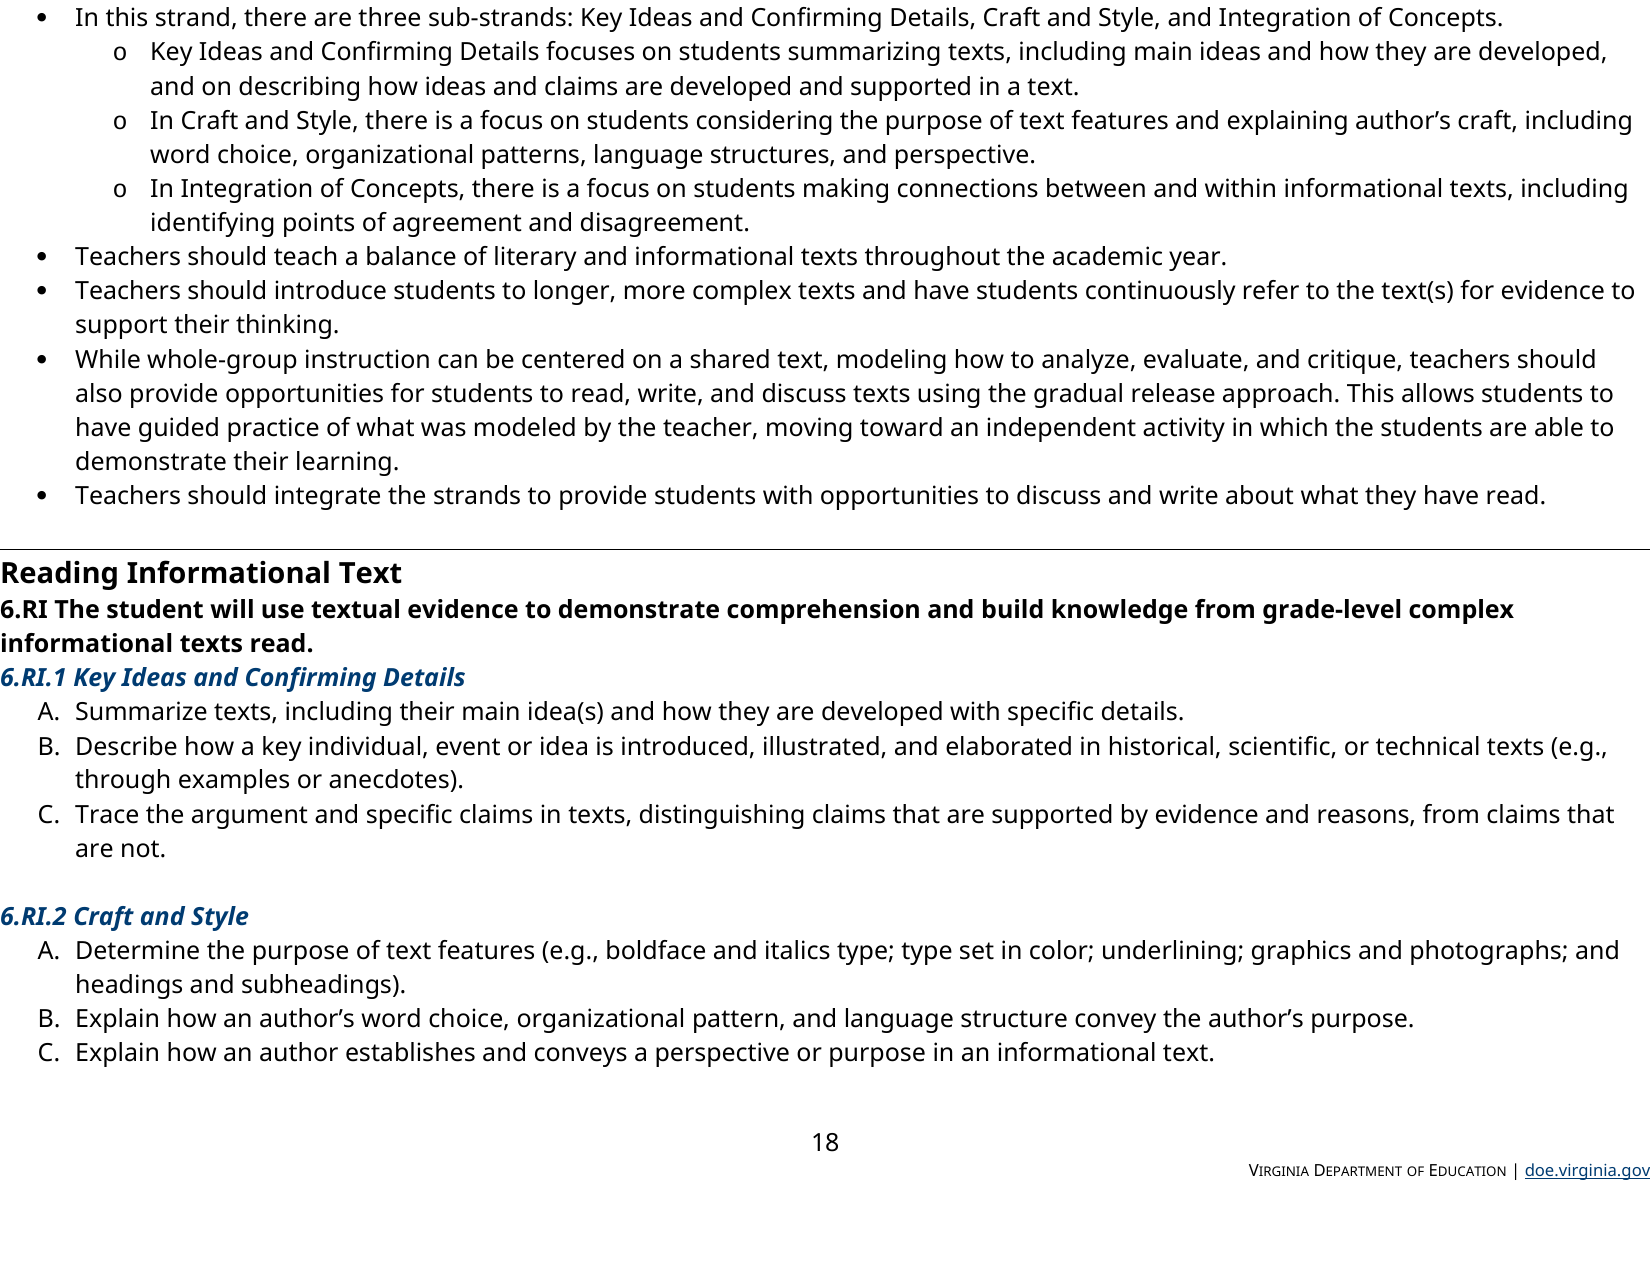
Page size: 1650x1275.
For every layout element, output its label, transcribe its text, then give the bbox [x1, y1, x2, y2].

subtitle 6.RI.2 Craft and Style [0, 898, 1650, 932]
list Key Ideas and Confirming Details focuses on students summarizing texts, including main ideas and how they are developed, and on describing how ideas and claims are developed and supported in a text. [112, 34, 1650, 102]
list Explain how an author’s word choice, organizational pattern, and language structure convey the author’s purpose. [37, 1001, 1650, 1035]
list Teachers should introduce students to longer, more complex texts and have students continuously refer to the text(s) for evidence to support their thinking. [37, 273, 1650, 341]
list Teachers should integrate the strands to provide students with opportunities to discuss and write about what they have read. [37, 477, 1650, 512]
list Describe how a key individual, event or idea is introduced, illustrated, and elaborated in historical, scientific, or technical texts (e.g., through examples or anecdotes). [37, 728, 1650, 796]
list While whole-group instruction can be centered on a shared text, modeling how to analyze, evaluate, and critique, teachers should also provide opportunities for students to read, write, and discuss texts using the gradual release approach. This allows students to have guided practice of what was modeled by the teacher, moving toward an independent activity in which the students are able to demonstrate their learning. [37, 341, 1650, 477]
subtitle Reading Informational Text [0, 550, 1650, 592]
text 6.RI The student will use textual evidence to demonstrate comprehension and build knowledge from grade-level complex informational texts read. [0, 592, 1650, 660]
list Determine the purpose of text features (e.g., boldface and italics type; type set in color; underlining; graphics and photographs; and headings and subheadings). [37, 932, 1650, 1001]
subtitle 6.RI.1 Key Ideas and Confirming Details [0, 660, 1650, 694]
list In Craft and Style, there is a focus on students considering the purpose of text features and explaining author’s craft, including word choice, organizational patterns, language structures, and perspective. [112, 102, 1650, 171]
list Trace the argument and specific claims in texts, distinguishing claims that are supported by evidence and reasons, from claims that are not. [37, 796, 1650, 864]
list Teachers should teach a balance of literary and informational texts throughout the academic year. [37, 239, 1650, 273]
list Explain how an author establishes and conveys a perspective or purpose in an informational text. [37, 1035, 1650, 1069]
list Summarize texts, including their main idea(s) and how they are developed with specific details. [37, 694, 1650, 728]
list In Integration of Concepts, there is a focus on students making connections between and within informational texts, including identifying points of agreement and disagreement. [112, 171, 1650, 239]
list In this strand, there are three sub-strands: Key Ideas and Confirming Details, Craft and Style, and Integration of Concepts. [37, 0, 1650, 34]
